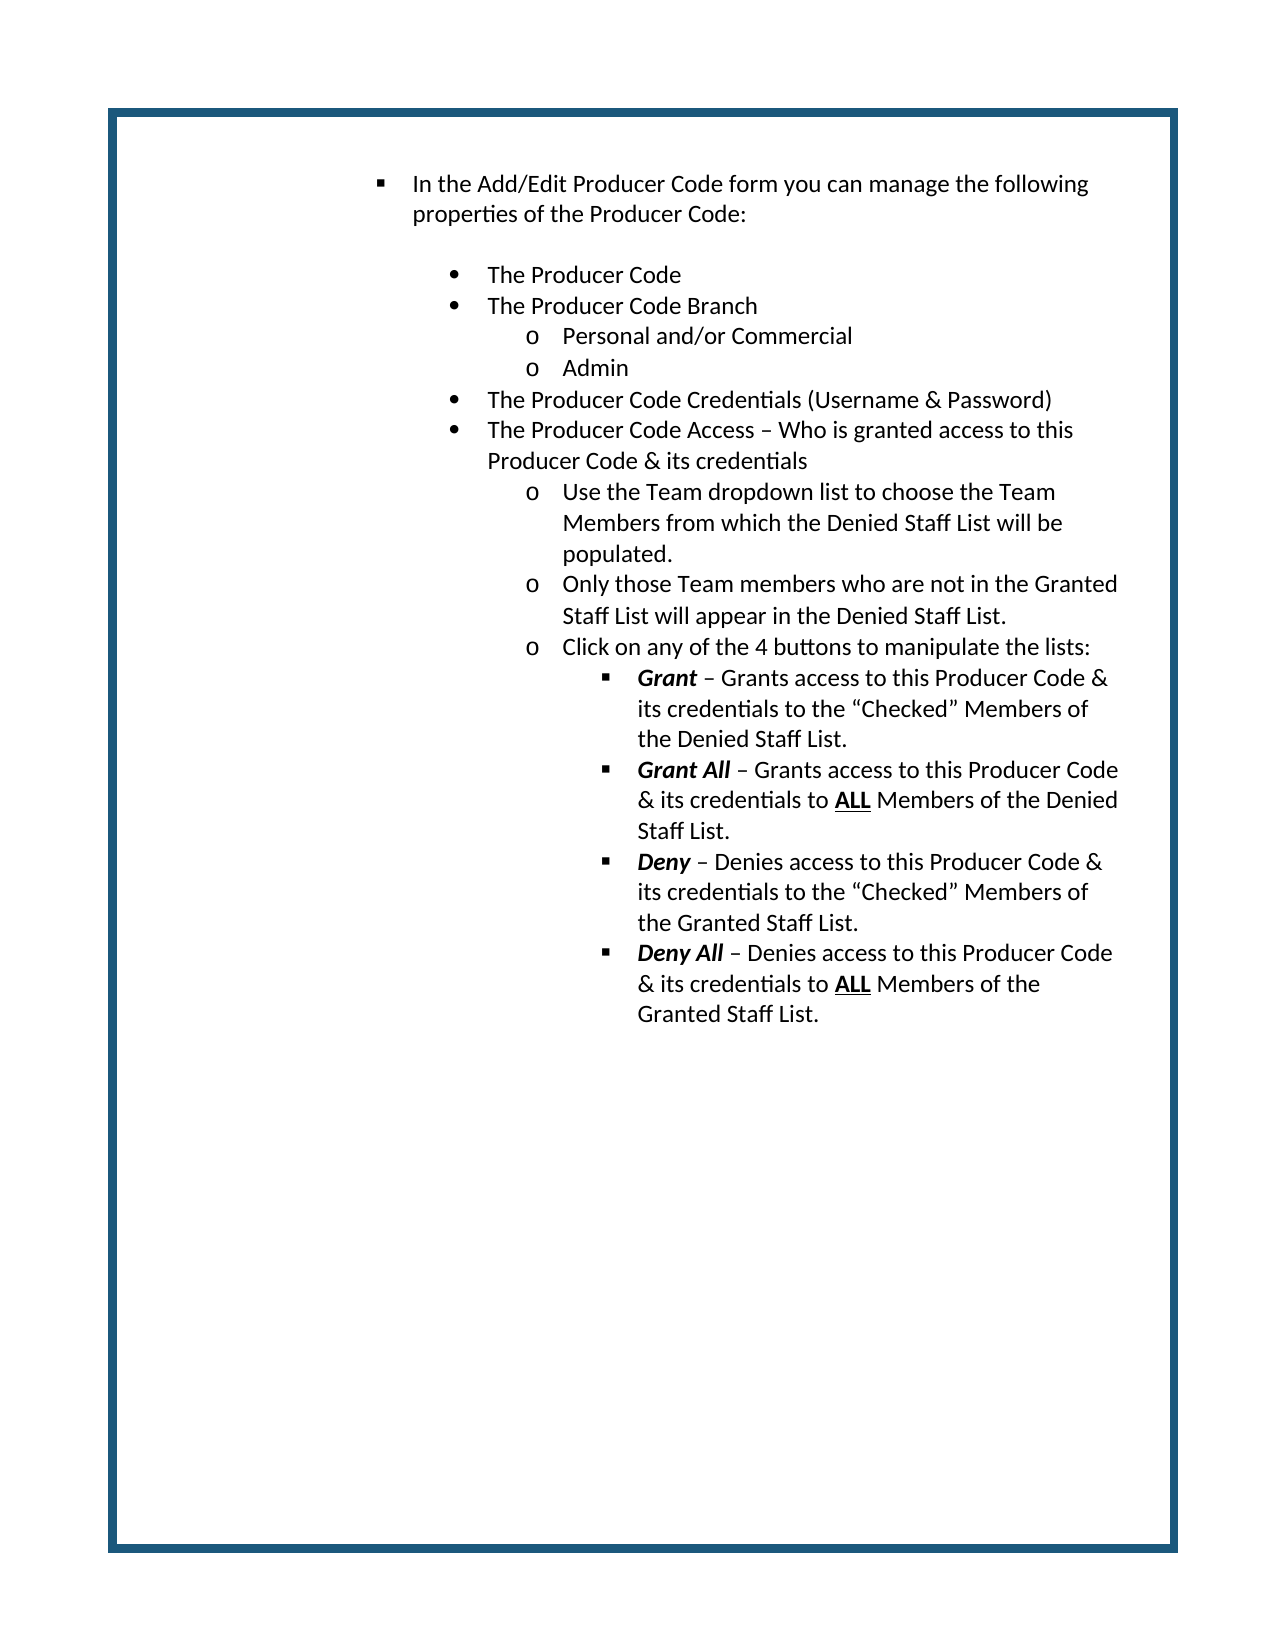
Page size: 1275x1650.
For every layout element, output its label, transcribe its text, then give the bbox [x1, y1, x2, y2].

list The Producer Code [450, 259, 1125, 290]
list Grant – Grants access to this Producer Code & its credentials to the “Checked” Members of the Denied Staff List. [600, 662, 1125, 754]
list The Producer Code Access – Who is granted access to this Producer Code & its credentials [450, 414, 1125, 476]
list Use the Team dropdown list to choose the Team Members from which the Denied Staff List will be populated. [525, 476, 1125, 568]
list The Producer Code Branch [450, 290, 1125, 321]
list The Producer Code Credentials (Username & Password) [450, 384, 1125, 414]
list Grant All – Grants access to this Producer Code & its credentials to ALL Members of the Denied Staff List. [600, 754, 1125, 846]
list Click on any of the 4 buttons to manipulate the lists: [525, 631, 1125, 662]
list Admin [525, 352, 1125, 384]
list In the Add/Edit Producer Code form you can manage the following properties of the Producer Code: [375, 168, 1125, 259]
list Deny – Denies access to this Producer Code & its credentials to the “Checked” Members of the Granted Staff List. [600, 846, 1125, 937]
list Personal and/or Commercial [525, 321, 1125, 352]
list Deny All – Denies access to this Producer Code & its credentials to ALL Members of the Granted Staff List. [600, 937, 1125, 1029]
list Only those Team members who are not in the Granted Staff List will appear in the Denied Staff List. [525, 568, 1125, 631]
